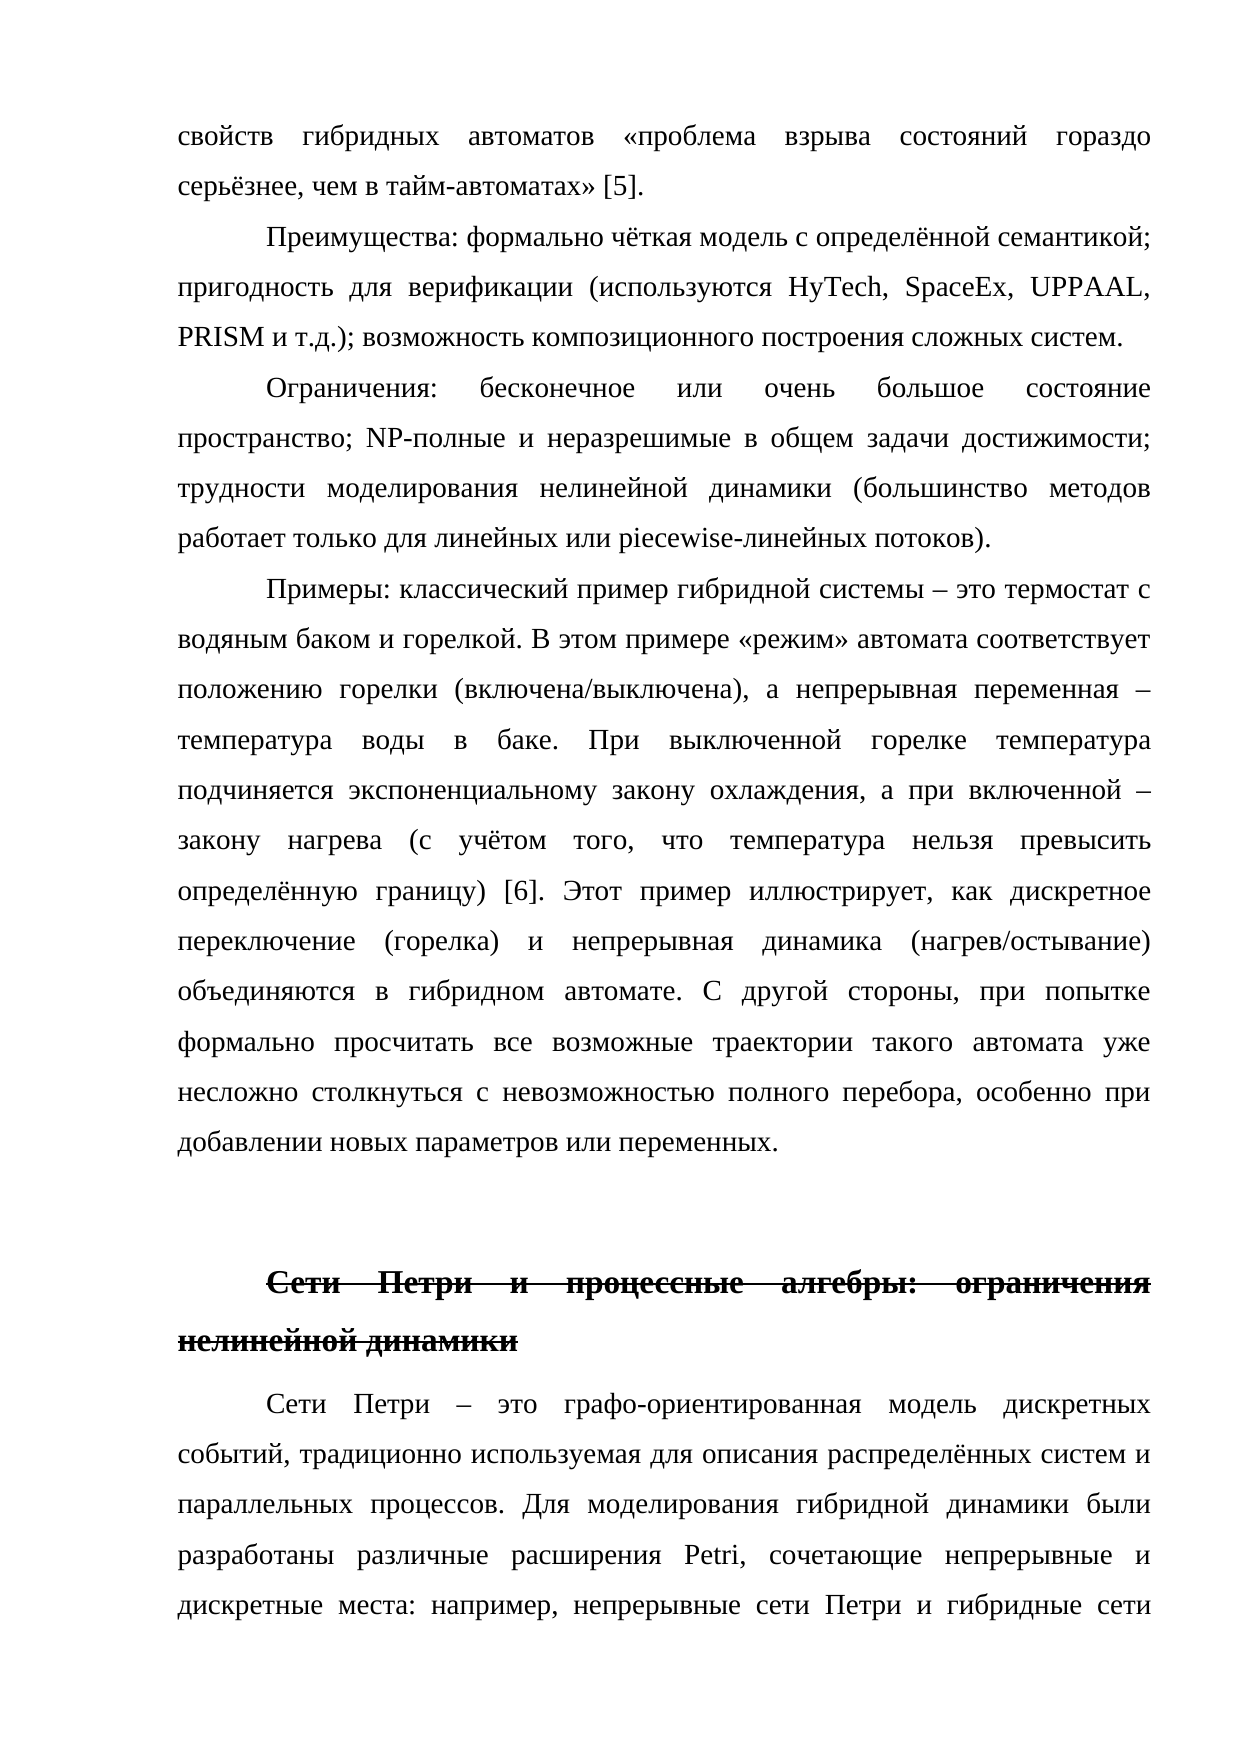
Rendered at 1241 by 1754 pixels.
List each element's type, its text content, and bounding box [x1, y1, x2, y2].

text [177, 118, 1152, 202]
text Преимущества: формально чёткая модель с определённой семантикой; пригодность для верификации (используются HyTech, SpaceEx, UPPAAL, PRISM и т.д.); возможность композиционного построения сложных систем. [177, 219, 1152, 353]
subtitle Сети Петри и процессные алгебры: ограничения нелинейной динамики [177, 1262, 1152, 1358]
text Ограничения: бесконечное или очень большое состояние пространство; NP-полные и неразрешимые в общем задачи достижимости; трудности моделирования нелинейной динамики (большинство методов работает только для линейных или piecewise-линейных потоков). [177, 370, 1152, 554]
text Примеры: классический пример гибридной системы – это термостат с водяным баком и горелкой. В этом примере «режим» автомата соответствует положению горелки (включена/выключена), а непрерывная переменная – температура воды в баке. При выключенной горелке температура подчиняется экспоненциальному закону охлаждения, а при включенной – закону нагрева (с учётом того, что температура нельзя превысить определённую границу) [6]. Этот пример иллюстрирует, как дискретное переключение (горелка) и непрерывная динамика (нагрев/остывание) объединяются в гибридном автомате. С другой стороны, при попытке формально просчитать все возможные траектории такого автомата уже несложно столкнуться с невозможностью полного перебора, особенно при добавлении новых параметров или переменных. [177, 571, 1152, 1158]
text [177, 1386, 1152, 1621]
